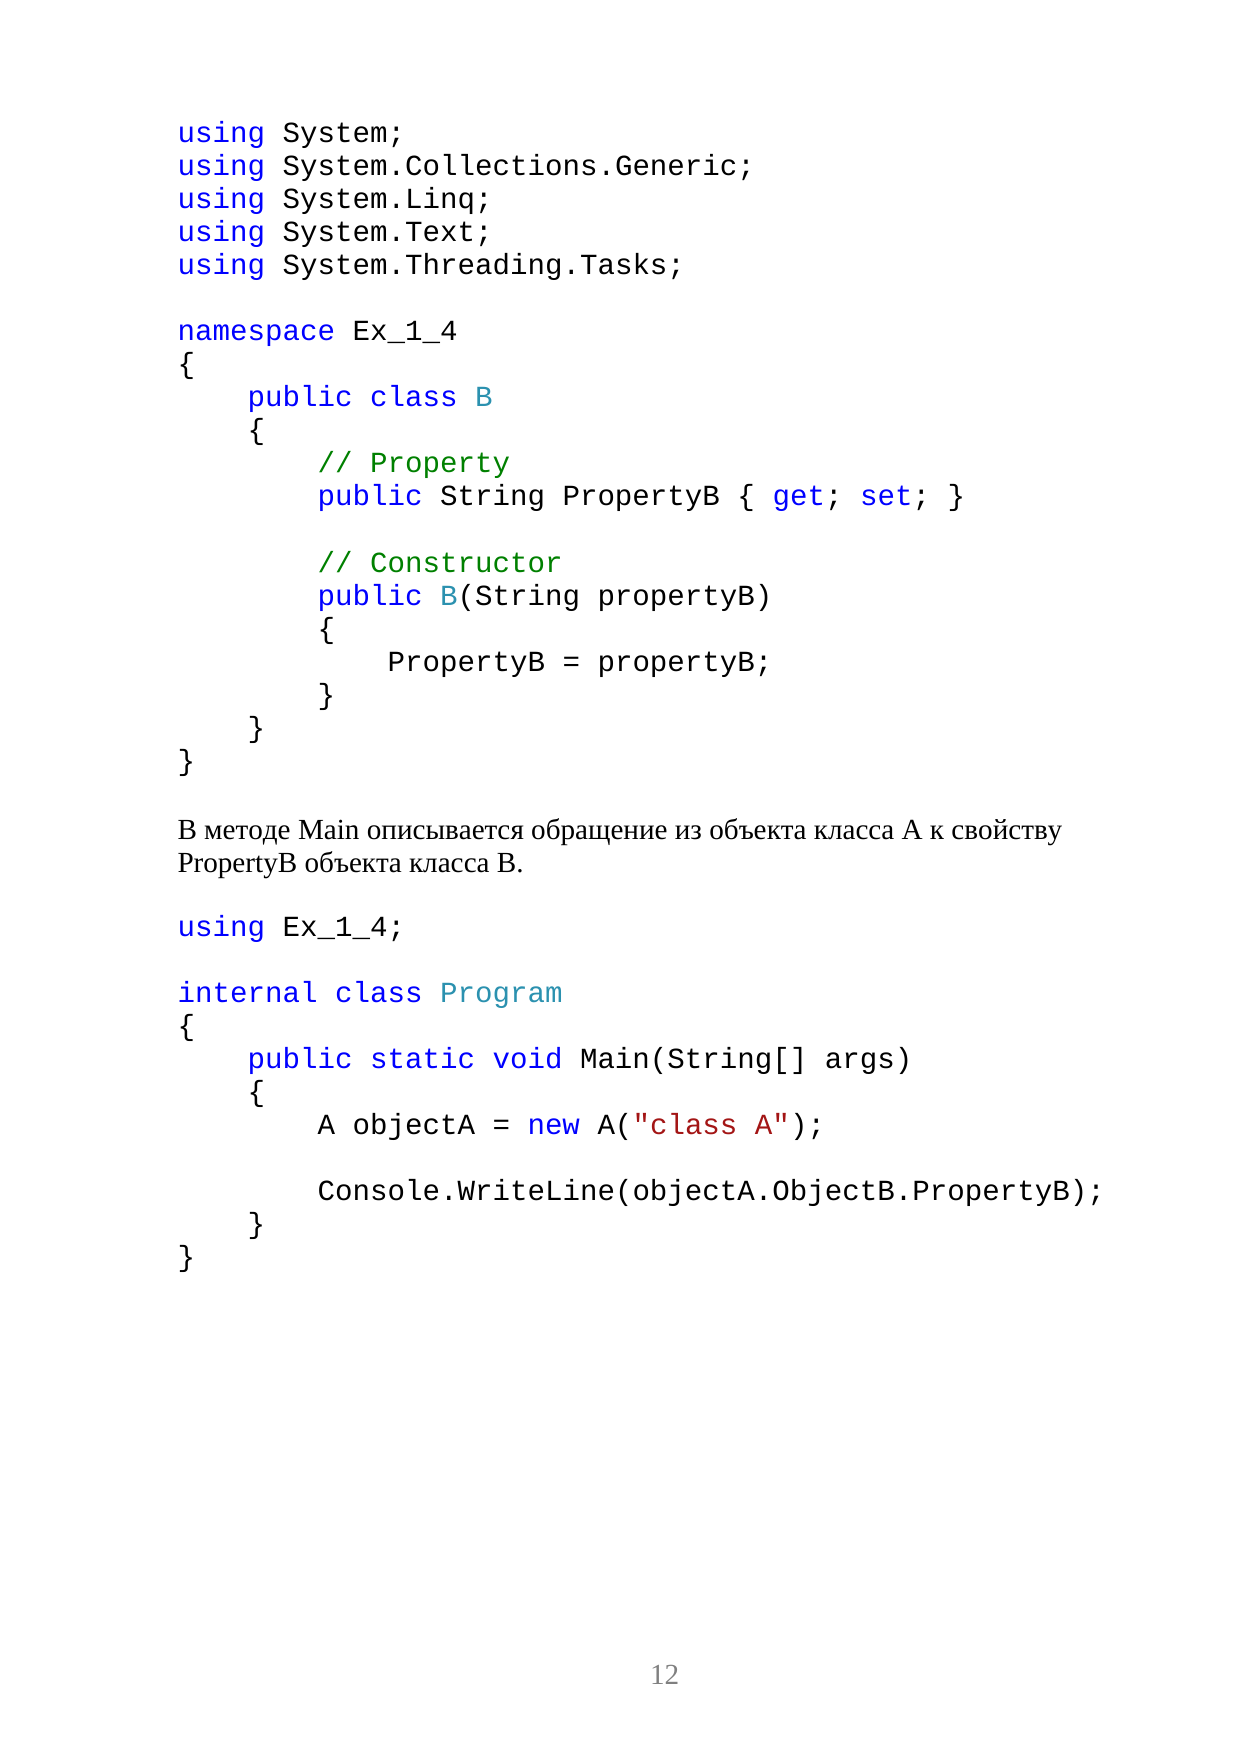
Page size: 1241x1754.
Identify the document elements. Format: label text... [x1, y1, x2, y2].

text Console.WriteLine(objectA.ObjectB.PropertyB); [177, 1176, 1152, 1209]
text using System.Linq; [177, 184, 1152, 217]
text using System.Collections.Generic; [177, 151, 1152, 184]
text using Ex_1_4; [177, 912, 1152, 945]
text internal class Program [177, 978, 1152, 1011]
text // Property [177, 448, 1152, 481]
text { [177, 1011, 1152, 1044]
text } [177, 713, 1152, 746]
text using System.Text; [177, 217, 1152, 250]
text public B(String propertyB) [177, 581, 1152, 614]
text { [177, 1077, 1152, 1110]
text PropertyB = propertyB; [177, 647, 1152, 680]
text public class B [177, 382, 1152, 415]
text { [177, 349, 1152, 382]
text using System.Threading.Tasks; [177, 250, 1152, 283]
text { [177, 614, 1152, 647]
text } [177, 680, 1152, 713]
text using System; [177, 118, 1152, 151]
text } [177, 1209, 1152, 1242]
text // Constructor [177, 548, 1152, 581]
list } [177, 746, 1152, 779]
text namespace Ex_1_4 [177, 316, 1152, 349]
text { [177, 415, 1152, 448]
list В методе Main описывается обращение из объекта класса A к свойству PropertyB объекта класса B. [177, 812, 1152, 879]
list } [177, 1242, 1152, 1275]
text public static void Main(String[] args) [177, 1044, 1152, 1077]
text A objectA = new A("class A"); [177, 1110, 1152, 1143]
text public String PropertyB { get; set; } [177, 481, 1152, 514]
